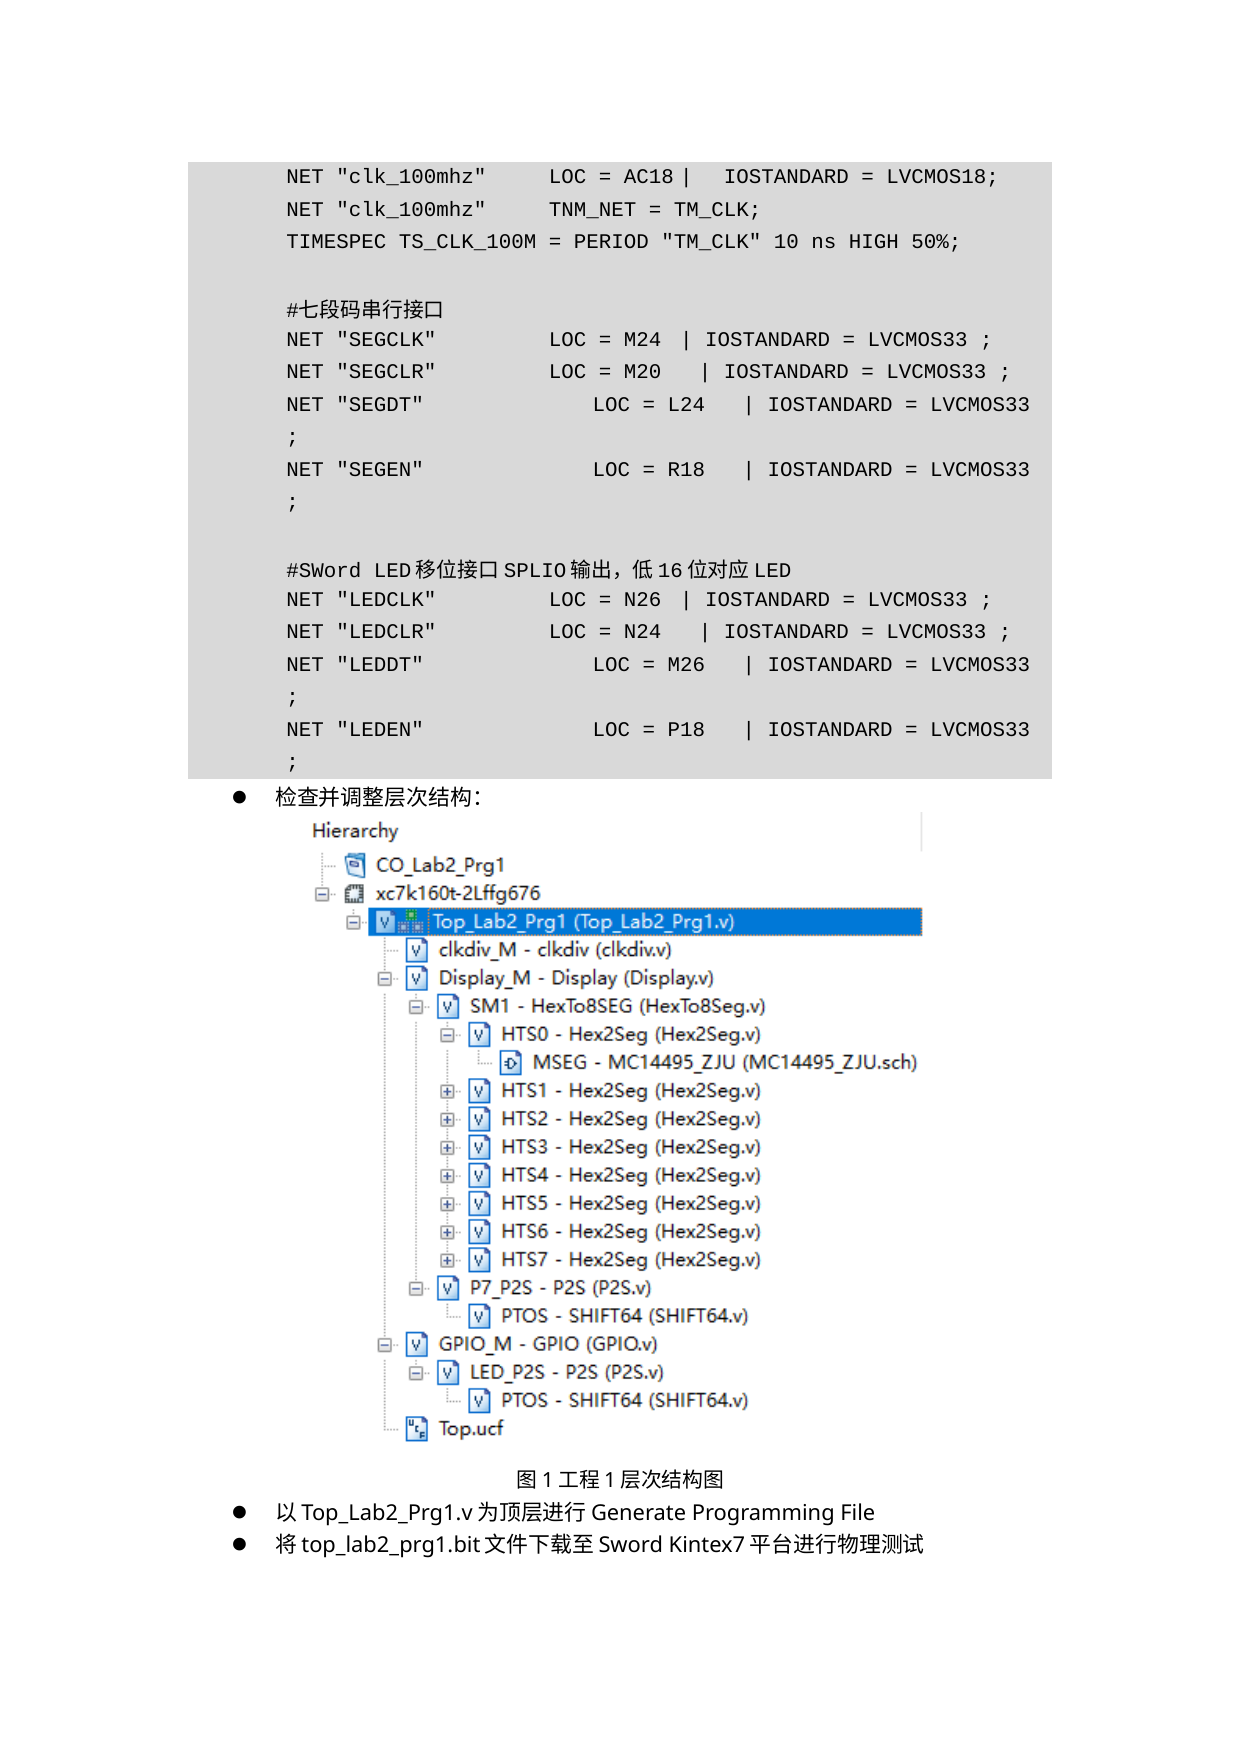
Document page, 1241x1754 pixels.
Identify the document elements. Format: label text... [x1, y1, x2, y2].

list 检查并调整层次结构： [231, 779, 1053, 812]
picture [306, 812, 935, 1462]
table_header NET "clk_100mhz" LOC = AC18 | IOSTANDARD = LVCMOS18; NET "clk_100mhz" TNM_NET = TM_CLK; TIMESPEC TS_CLK_100M = PERIOD "TM_CLK" 10 ns HIGH 50%; #七段码串行接口 NET "SEGCLK" LOC = M24 | IOSTANDARD = LVCMOS33 ; NET "SEGCLR" LOC = M20 | IOSTANDARD = LVCMOS33 ; NET "SEGDT" LOC = L24 | IOSTANDARD = LVCMOS33 ; NET "SEGEN" LOC = R18 | IOSTANDARD = LVCMOS33 ; #SWord LED移位接口 SPLIO输出，低16位对应LED NET "LEDCLK" LOC = N26 | IOSTANDARD = LVCMOS33 ; NET "LEDCLR" LOC = N24 | IOSTANDARD = LVCMOS33 ; NET "LEDDT" LOC = M26 | IOSTANDARD = LVCMOS33 ; NET "LEDEN" LOC = P18 | IOSTANDARD = LVCMOS33 ; [188, 162, 1052, 779]
text 图 1 工程1层次结构图 [187, 1462, 1053, 1494]
list 将top_lab2_prg1.bit文件下载至Sword Kintex7平台进行物理测试 [231, 1527, 1053, 1559]
list 以Top_Lab2_Prg1.v为顶层进行Generate Programming File [231, 1494, 1053, 1527]
